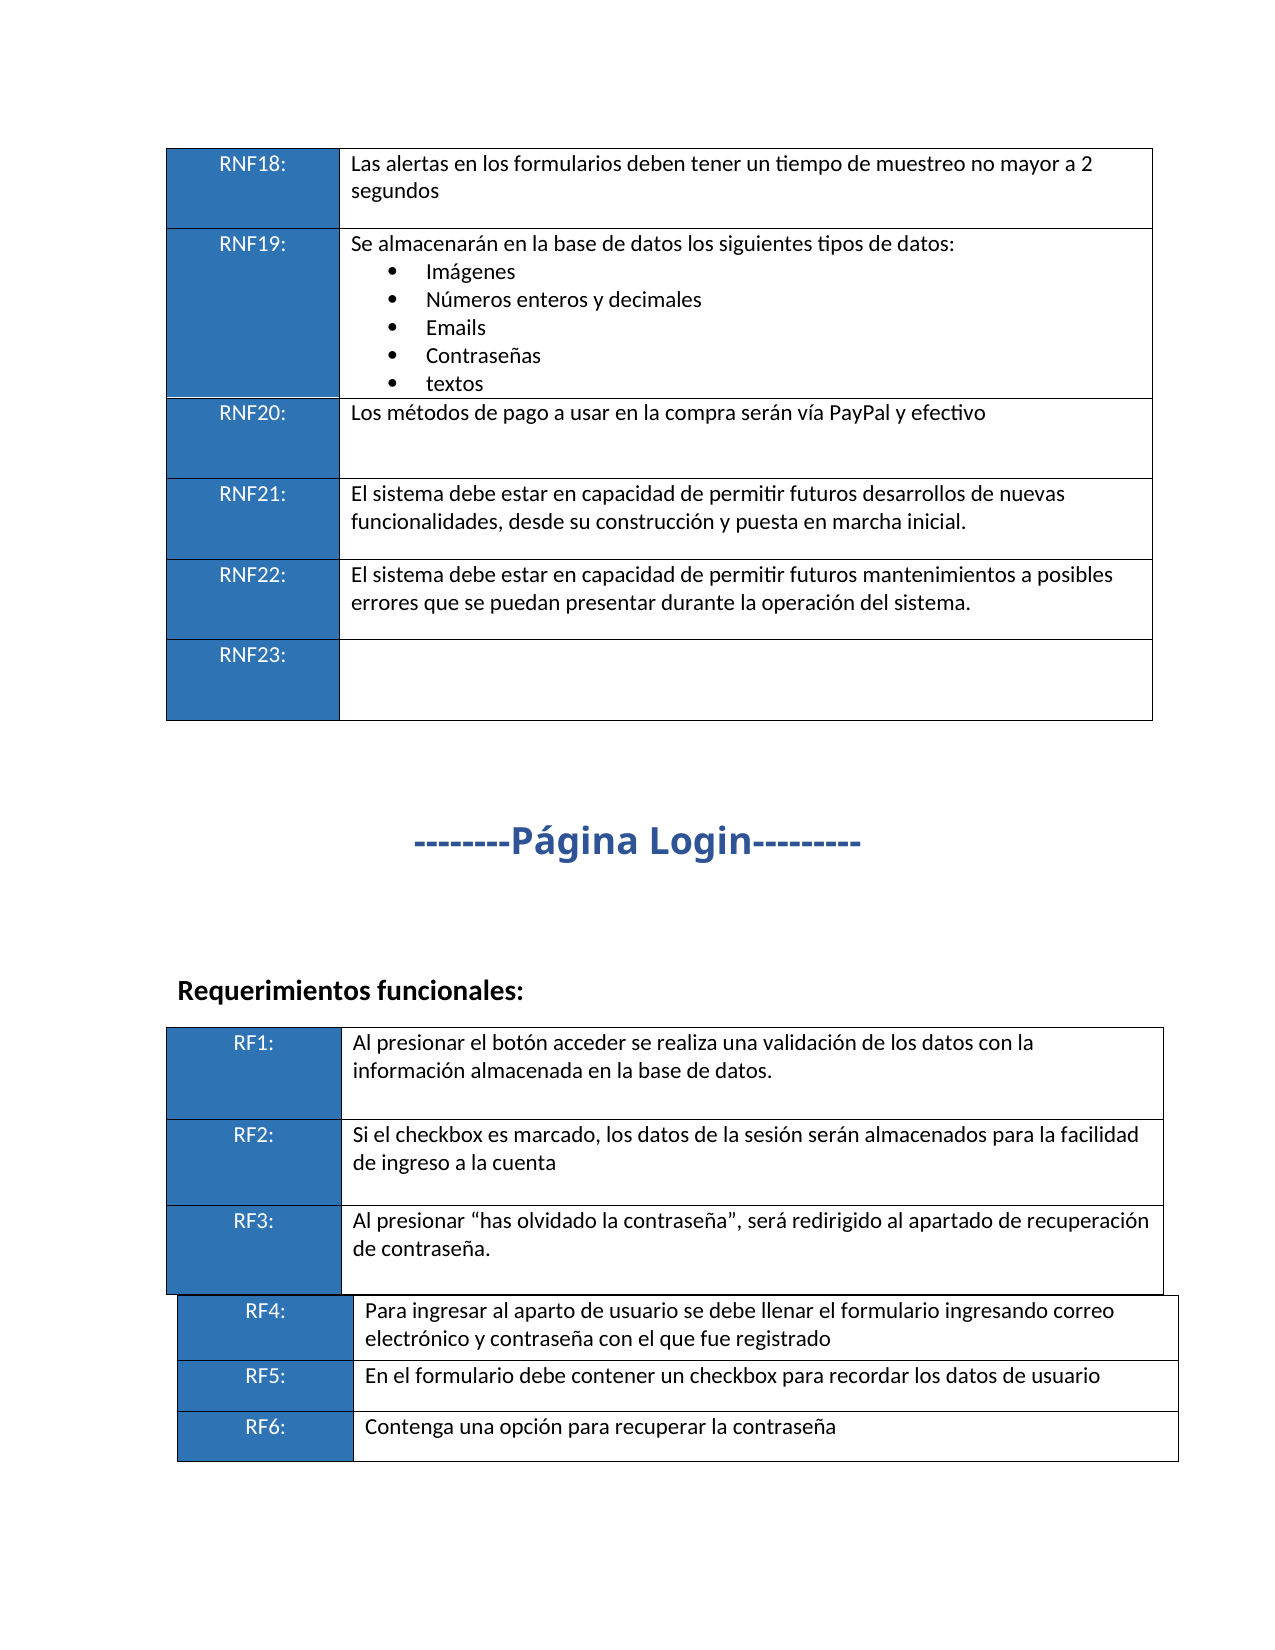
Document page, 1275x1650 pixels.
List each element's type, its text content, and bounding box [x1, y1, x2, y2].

table_cell RF6: [178, 1412, 353, 1461]
table_cell RNF23: [167, 640, 339, 720]
table_cell Los métodos de pago a usar en la compra serán vía PayPal y efectivo [340, 399, 1152, 478]
table_cell RNF19: [167, 229, 339, 397]
table_cell Al presionar “has olvidado la contraseña”, será redirigido al apartado de recuperación de contraseña. [342, 1206, 1163, 1294]
table_header Al presionar el botón acceder se realiza una validación de los datos con la información almacenada en la base de datos. [342, 1028, 1163, 1119]
table_cell Las alertas en los formularios deben tener un tiempo de muestreo no mayor a 2 segundos [340, 149, 1152, 228]
subtitle --------Página Login--------- [177, 815, 1098, 866]
table_cell RF3: [167, 1206, 341, 1294]
table_cell Contenga una opción para recuperar la contraseña [354, 1412, 1178, 1461]
table_cell En el formulario debe contener un checkbox para recordar los datos de usuario [354, 1361, 1178, 1411]
table_cell Si el checkbox es marcado, los datos de la sesión serán almacenados para la facilidad de ingreso a la cuenta [342, 1120, 1163, 1205]
table_cell RNF22: [167, 560, 339, 639]
table_cell RNF18: [167, 149, 339, 228]
table_cell El sistema debe estar en capacidad de permitir futuros mantenimientos a posibles errores que se puedan presentar durante la operación del sistema. [340, 560, 1152, 639]
table_header RF4: [178, 1296, 353, 1360]
table_cell Se almacenarán en la base de datos los siguientes tipos de datos: Imágenes Números enteros y decimales Emails Contraseñas textos [340, 229, 1152, 397]
text Requerimientos funcionales: [177, 972, 1098, 1007]
table_header RF1: [167, 1028, 341, 1119]
table_header Para ingresar al aparto de usuario se debe llenar el formulario ingresando correo electrónico y contraseña con el que fue registrado [354, 1296, 1178, 1360]
table_cell RF5: [178, 1361, 353, 1411]
table_cell El sistema debe estar en capacidad de permitir futuros desarrollos de nuevas funcionalidades, desde su construcción y puesta en marcha inicial. [340, 479, 1152, 559]
table_cell RNF21: [167, 479, 339, 559]
table_cell RF2: [167, 1120, 341, 1205]
table_cell RNF20: [167, 399, 339, 478]
table_cell [340, 640, 1152, 720]
